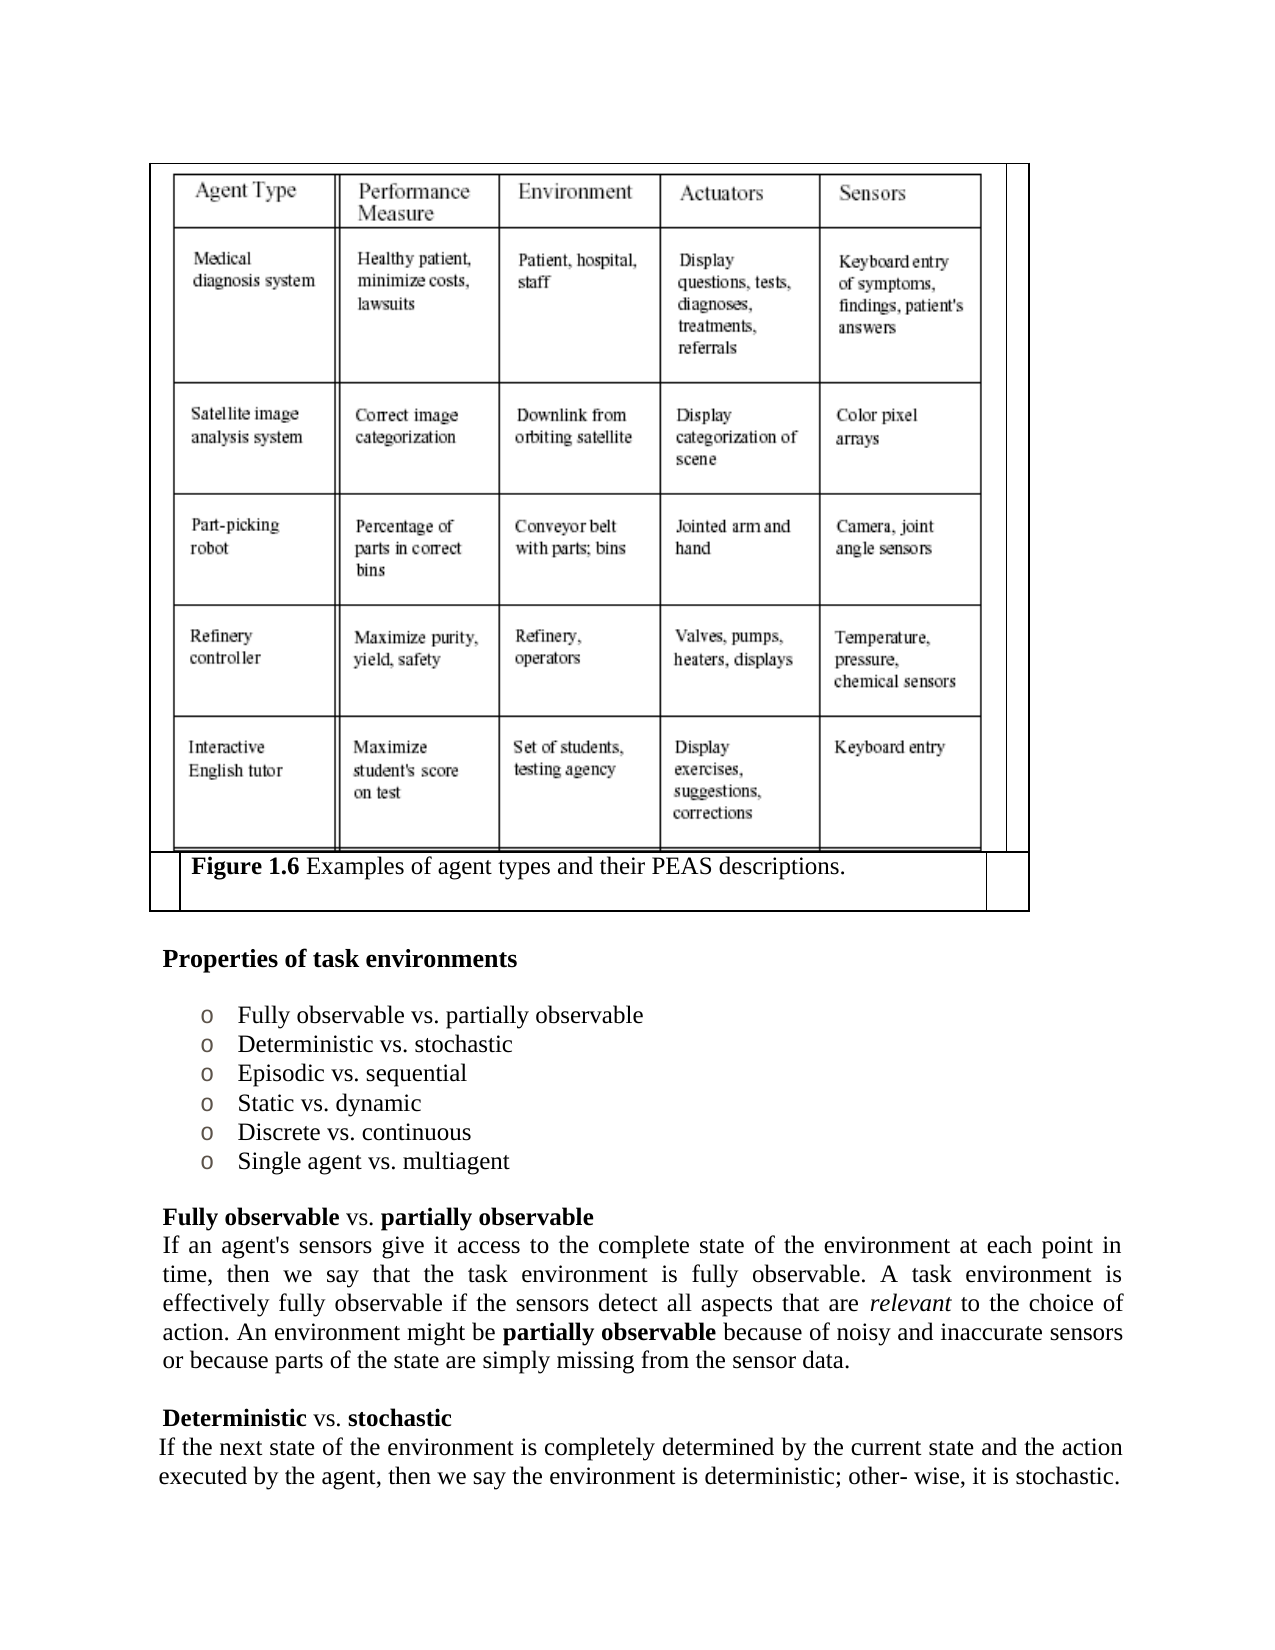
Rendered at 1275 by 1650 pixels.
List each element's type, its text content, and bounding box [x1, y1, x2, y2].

table_cell [151, 853, 179, 910]
subtitle Deterministic vs. stochastic [162, 1404, 1125, 1432]
list Single agent vs. multiagent [200, 1146, 1120, 1175]
list Deterministic vs. stochastic [200, 1030, 1120, 1059]
text If an agent's sensors give it access to the complete state of the environment at each point in time, then we say that the task environment is fully observable. A task environment is effectively fully observable if the sensors detect all aspects that are relevant to the choice of action. An environment might be partially observable because of noisy and inaccurate sensors or because parts of the state are simply missing from the sensor data. [162, 1231, 1124, 1375]
list Discrete vs. continuous [200, 1117, 1120, 1146]
table_cell [987, 853, 1028, 910]
table_cell Figure 1.6 Examples of agent types and their PEAS descriptions. [181, 853, 986, 910]
subtitle Properties of task environments [162, 943, 1125, 973]
table_header [151, 164, 1028, 851]
list Fully observable vs. partially observable [200, 1001, 1120, 1029]
text If the next state of the environment is completely determined by the current state and the action executed by the agent, then we say the environment is deterministic; other- wise, it is stochastic. [158, 1432, 1124, 1490]
subtitle Fully observable vs. partially observable [162, 1204, 1125, 1231]
list Static vs. dynamic [200, 1088, 1120, 1117]
list Episodic vs. sequential [200, 1059, 1120, 1088]
